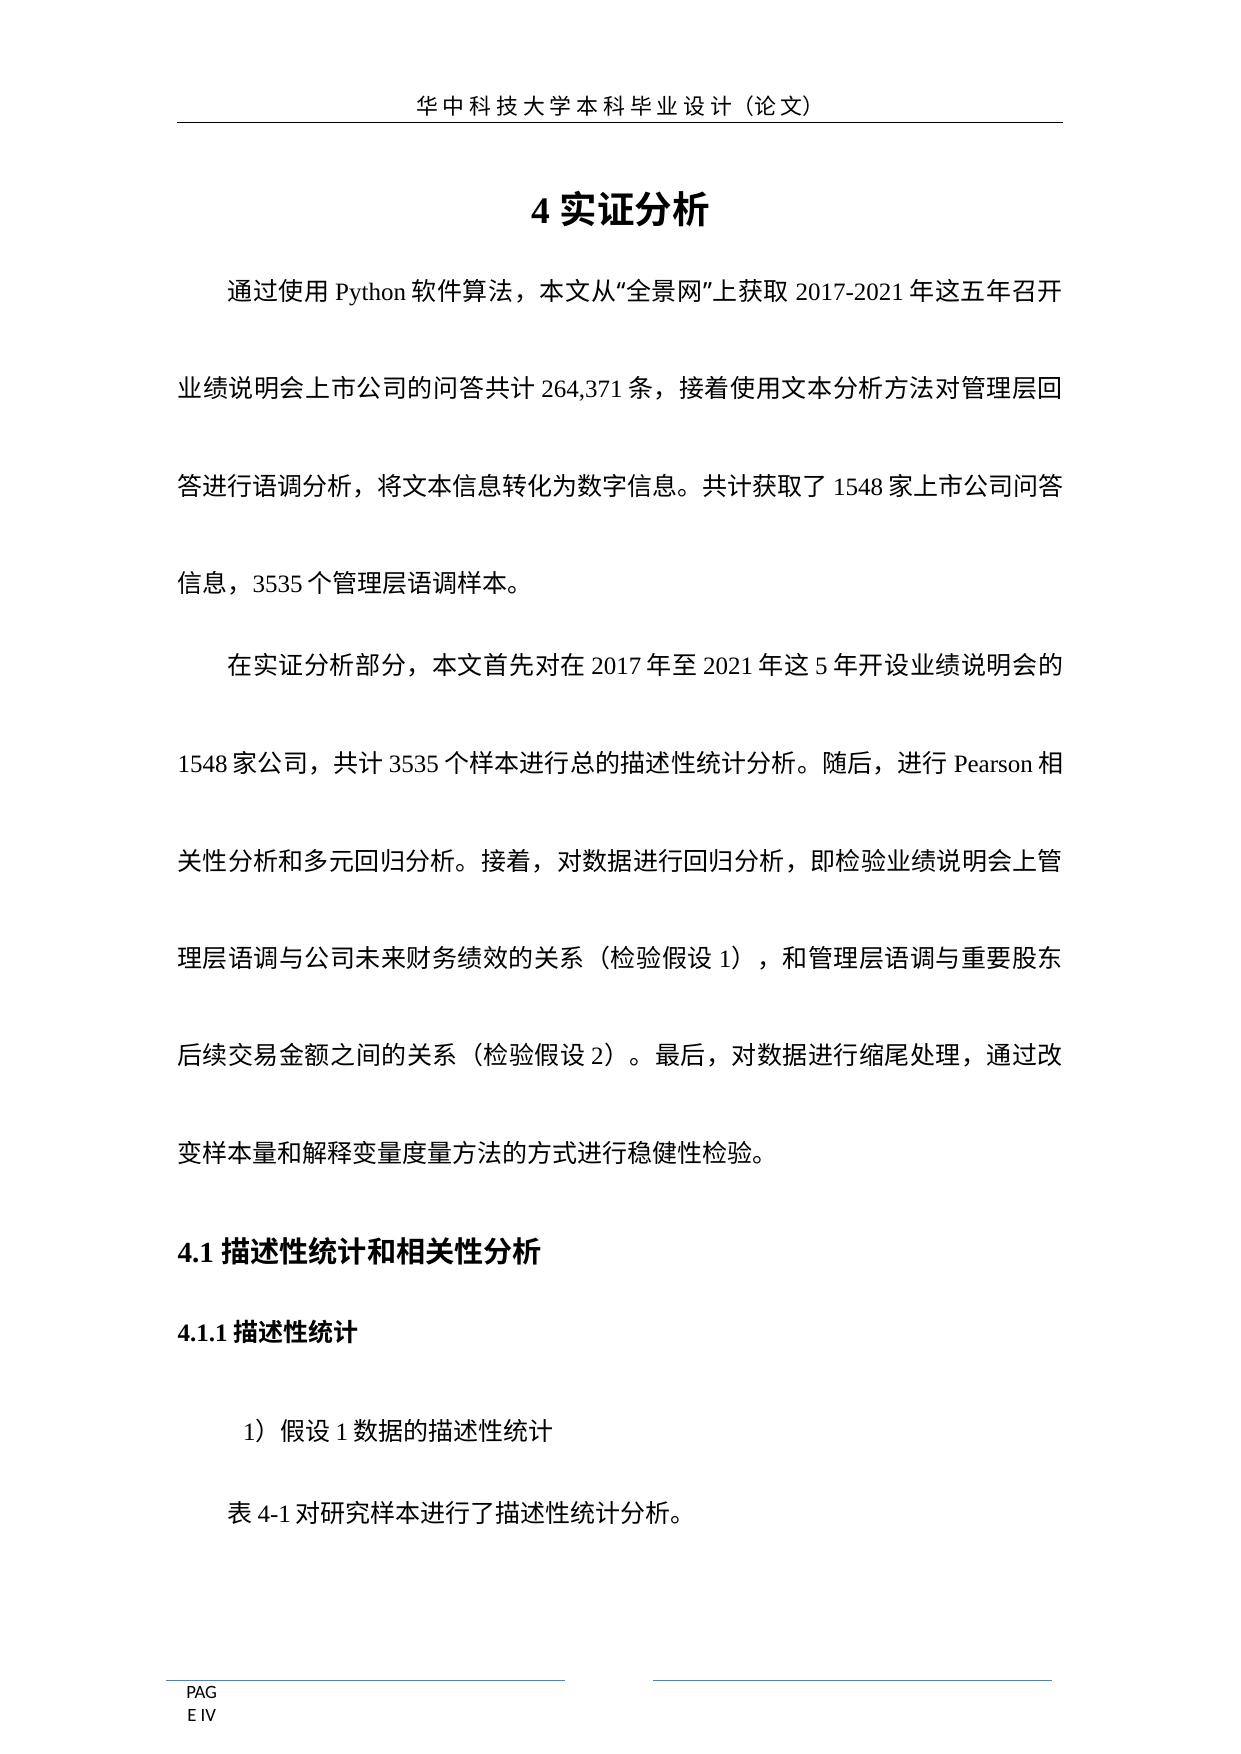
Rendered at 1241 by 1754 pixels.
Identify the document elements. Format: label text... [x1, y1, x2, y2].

text 4 实证分析 [177, 177, 1063, 242]
text 4.1.1 描述性统计 [177, 1299, 1063, 1364]
text 在实证分析部分，本文首先对在2017年至2021年这5年开设业绩说明会的1548家公司，共计3535个样本进行总的描述性统计分析。随后，进行Pearson相关性分析和多元回归分析。接着，对数据进行回归分析，即检验业绩说明会上管理层语调与公司未来财务绩效的关系（检验假设1），和管理层语调与重要股东后续交易金额之间的关系（检验假设2）。最后，对数据进行缩尾处理，通过改变样本量和解释变量度量方法的方式进行稳健性检验。 [177, 632, 1063, 1185]
text 通过使用Python软件算法，本文从“全景网”上获取2017-2021年这五年召开业绩说明会上市公司的问答共计264,371条，接着使用文本分析方法对管理层回答进行语调分析，将文本信息转化为数字信息。共计获取了1548家上市公司问答信息，3535个管理层语调样本。 [177, 258, 1063, 616]
text 表4-1对研究样本进行了描述性统计分析。 [177, 1481, 1063, 1546]
text 4.1 描述性统计和相关性分析 [177, 1218, 1063, 1283]
list 假设1数据的描述性统计 [243, 1398, 1063, 1463]
